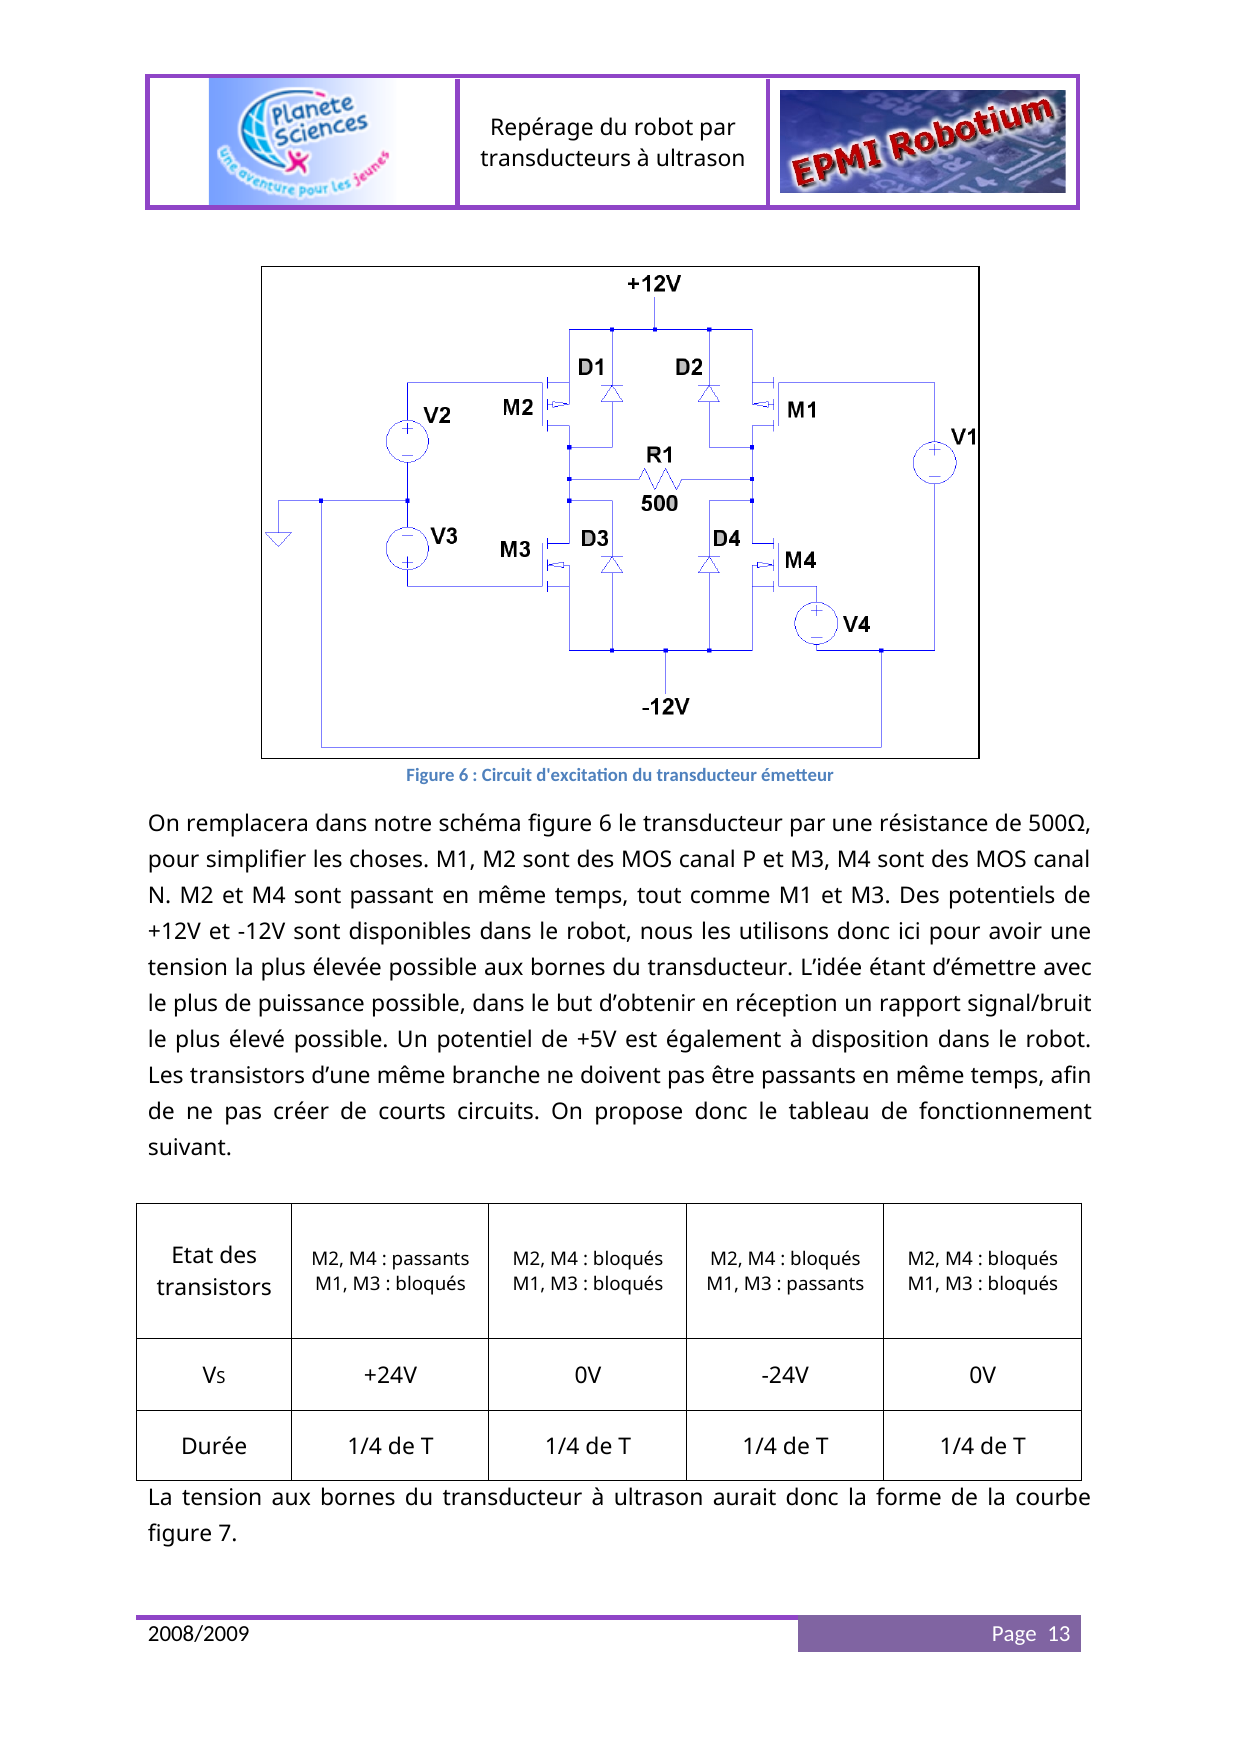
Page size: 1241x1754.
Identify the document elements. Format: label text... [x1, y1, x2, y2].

table_cell -24V [687, 1339, 883, 1410]
table_cell 1/4 de T [884, 1411, 1081, 1480]
text La tension aux bornes du transducteur à ultrason aurait donc la forme de la courbe figure 7. [148, 1481, 1093, 1548]
table_cell Durée [137, 1411, 291, 1480]
table_header M2, M4 : bloqués M1, M3 : passants [687, 1204, 883, 1338]
text On remplacera dans notre schéma figure 6 le transducteur par une résistance de 500Ω, pour simplifier les choses. M1, M2 sont des MOS canal P et M3, M4 sont des MOS canal N. M2 et M4 sont passant en même temps, tout comme M1 et M3. Des potentiels de +12V et -12V sont disponibles dans le robot, nous les utilisons donc ici pour avoir une tension la plus élevée possible aux bornes du transducteur. L’idée étant d’émettre avec le plus de puissance possible, dans le but d’obtenir en réception un rapport signal/bruit le plus élevé possible. Un potentiel de +5V est également à disposition dans le robot. Les transistors d’une même branche ne doivent pas être passants en même temps, afin de ne pas créer de courts circuits. On propose donc le tableau de fonctionnement suivant. [148, 807, 1093, 1162]
table_cell VS [137, 1339, 291, 1410]
table_header Etat des transistors [137, 1204, 291, 1338]
table_cell 0V [489, 1339, 686, 1410]
picture [208, 78, 397, 205]
picture [262, 267, 978, 758]
table_cell +24V [292, 1339, 488, 1410]
table_cell 1/4 de T [687, 1411, 883, 1480]
table_header M2, M4 : passants M1, M3 : bloqués [292, 1204, 488, 1338]
table_header M2, M4 : bloqués M1, M3 : bloqués [489, 1204, 686, 1338]
picture [780, 90, 1066, 193]
table_cell 0V [884, 1339, 1081, 1410]
table_cell 1/4 de T [292, 1411, 488, 1480]
table_header M2, M4 : bloqués M1, M3 : bloqués [884, 1204, 1081, 1338]
table_cell 1/4 de T [489, 1411, 686, 1480]
